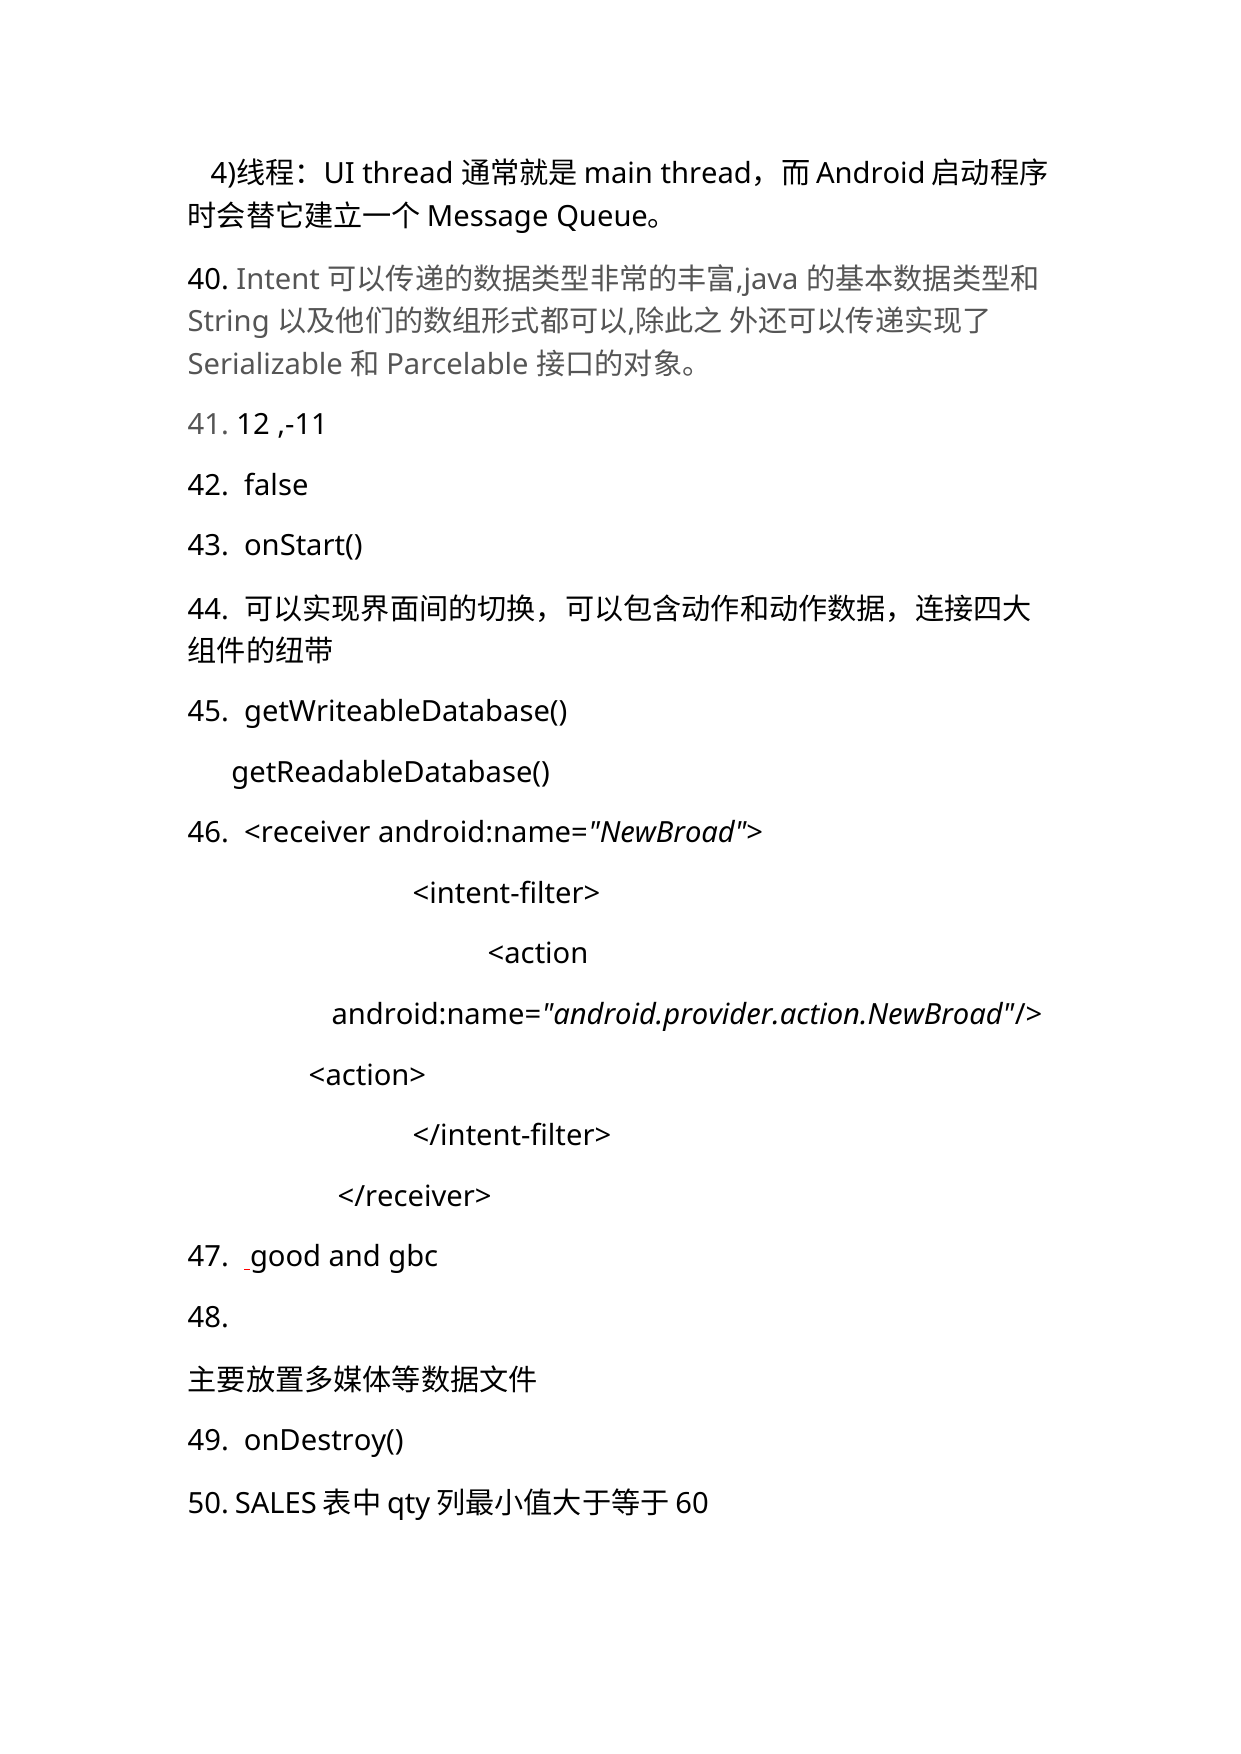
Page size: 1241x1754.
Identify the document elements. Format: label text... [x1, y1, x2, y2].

text 43. onStart() [187, 525, 1053, 564]
text android:name="android.provider.action.NewBroad"/> [187, 993, 1053, 1033]
text </receiver> [187, 1175, 1053, 1214]
text 45. getWriteableDatabase() [187, 691, 1087, 730]
text 46. <receiver android:name="NewBroad"> [187, 812, 1053, 851]
text 40. Intent 可以传递的数据类型非常的丰富,java 的基本数据类型和 String 以及他们的数组形式都可以,除此之 外还可以传递实现了 Serializable 和 Parcelable 接口的对象。 [187, 256, 351, 383]
text 4)线程：UI thread 通常就是main thread，而Android启动程序时会替它建立一个Message Queue。 [187, 150, 1053, 235]
text <action> [187, 1054, 1053, 1093]
text getReadableDatabase() [187, 751, 1087, 791]
text 48. [187, 1296, 1053, 1336]
text </intent-filter> [187, 1114, 1053, 1154]
text <action [187, 933, 1053, 972]
text <intent-filter> [187, 872, 1053, 912]
text 49. onDestroy() [187, 1419, 1053, 1459]
text 44. 可以实现界面间的切换，可以包含动作和动作数据，连接四大组件的纽带 [187, 585, 1053, 670]
text 42. false [187, 464, 1053, 504]
text 40. Intent 可以传递的数据类型非常的丰富,java 的基本数据类型和 String 以及他们的数组形式都可以,除此之 外还可以传递实现了 Serializable 和 Parcelable 接口的对象。 [711, 256, 1053, 383]
text 41. 12 ,-11 [229, 404, 1053, 443]
text 50. SALES表中qty列最小值大于等于60 [187, 1480, 1053, 1522]
text 47. good and gbc [187, 1235, 1053, 1275]
text 主要放置多媒体等数据文件 [187, 1356, 1053, 1399]
